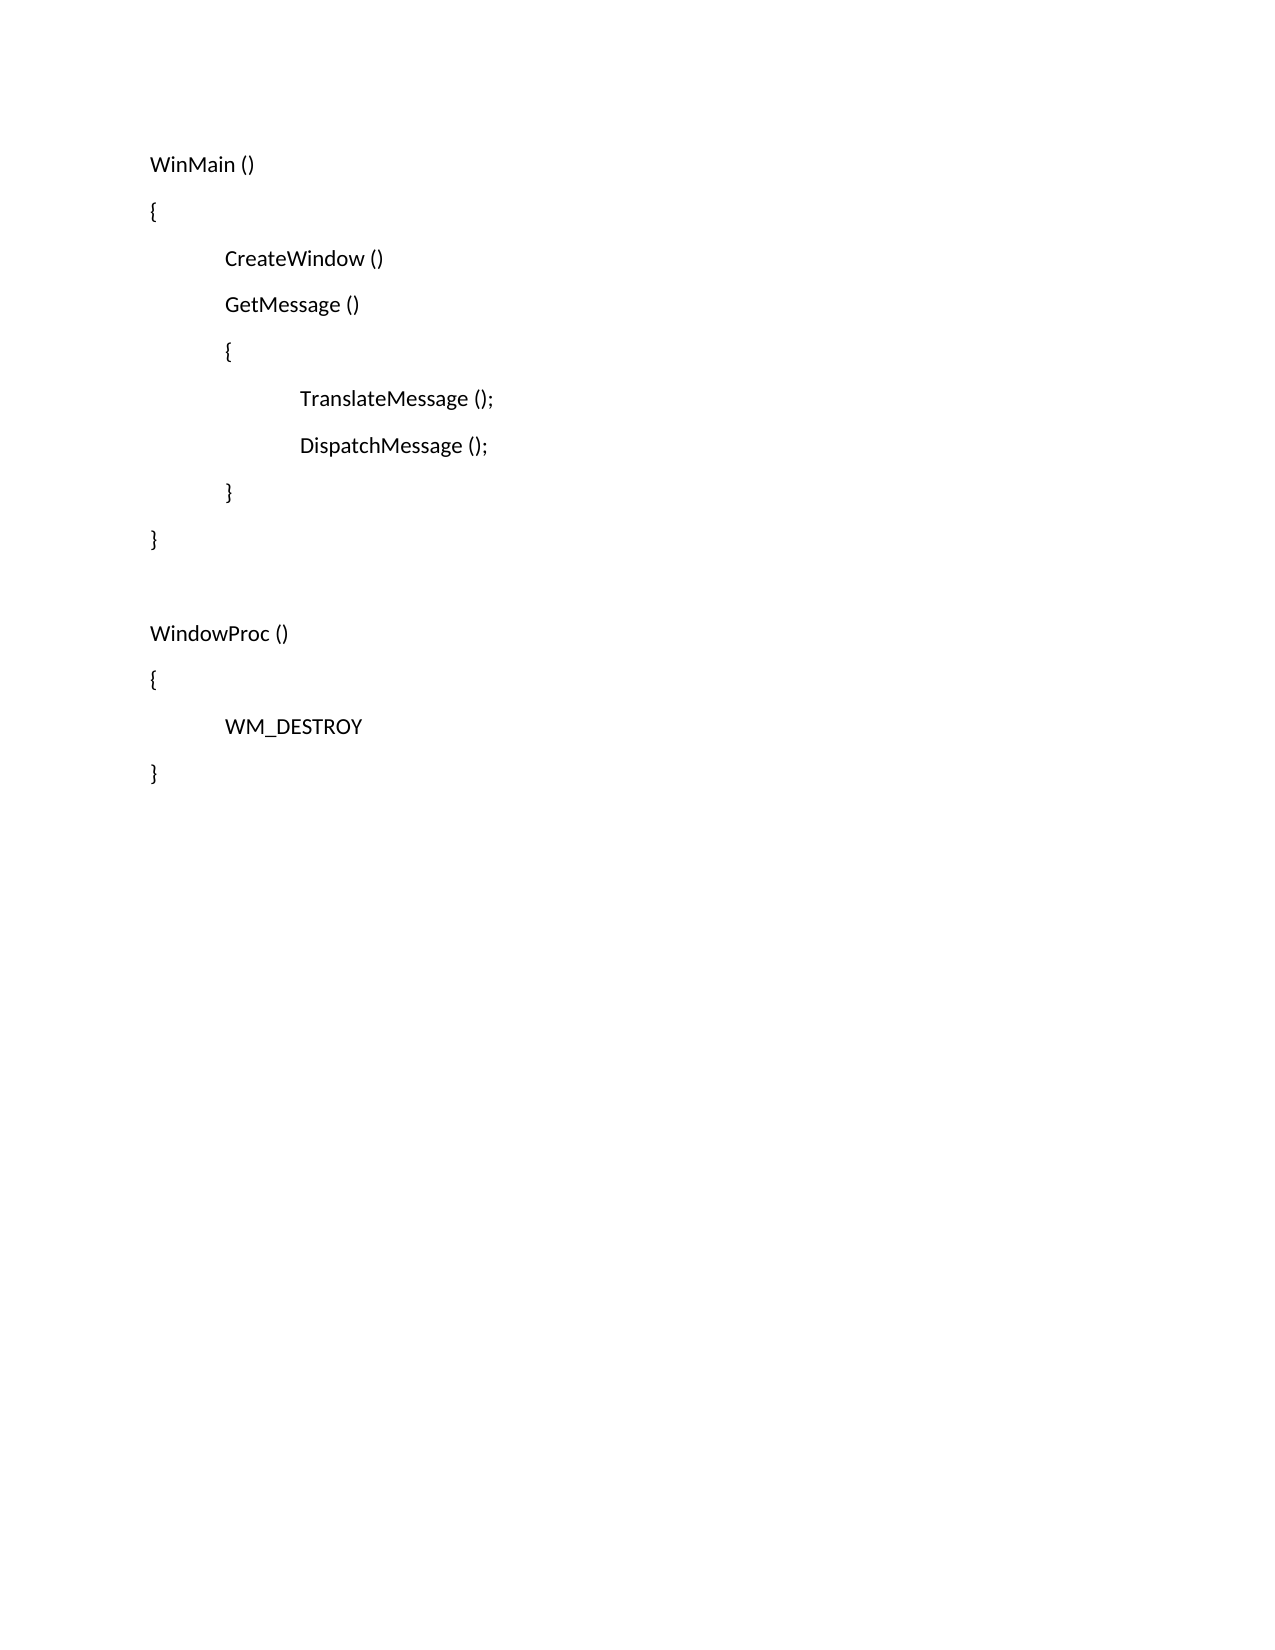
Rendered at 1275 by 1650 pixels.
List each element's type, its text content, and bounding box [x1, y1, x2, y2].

text { [150, 666, 1125, 694]
text WindowProc () [150, 619, 1125, 647]
text { [150, 337, 1125, 366]
text GetMessage () [150, 291, 1125, 319]
text WinMain () [150, 150, 1125, 178]
text WM_DESTROY [150, 712, 1125, 741]
text TranslateMessage (); [150, 384, 1125, 412]
text { [150, 197, 1125, 225]
text } [150, 525, 1125, 553]
text } [150, 478, 1125, 506]
text CreateWindow () [150, 244, 1125, 272]
text } [150, 759, 1125, 787]
text DispatchMessage (); [150, 431, 1125, 459]
